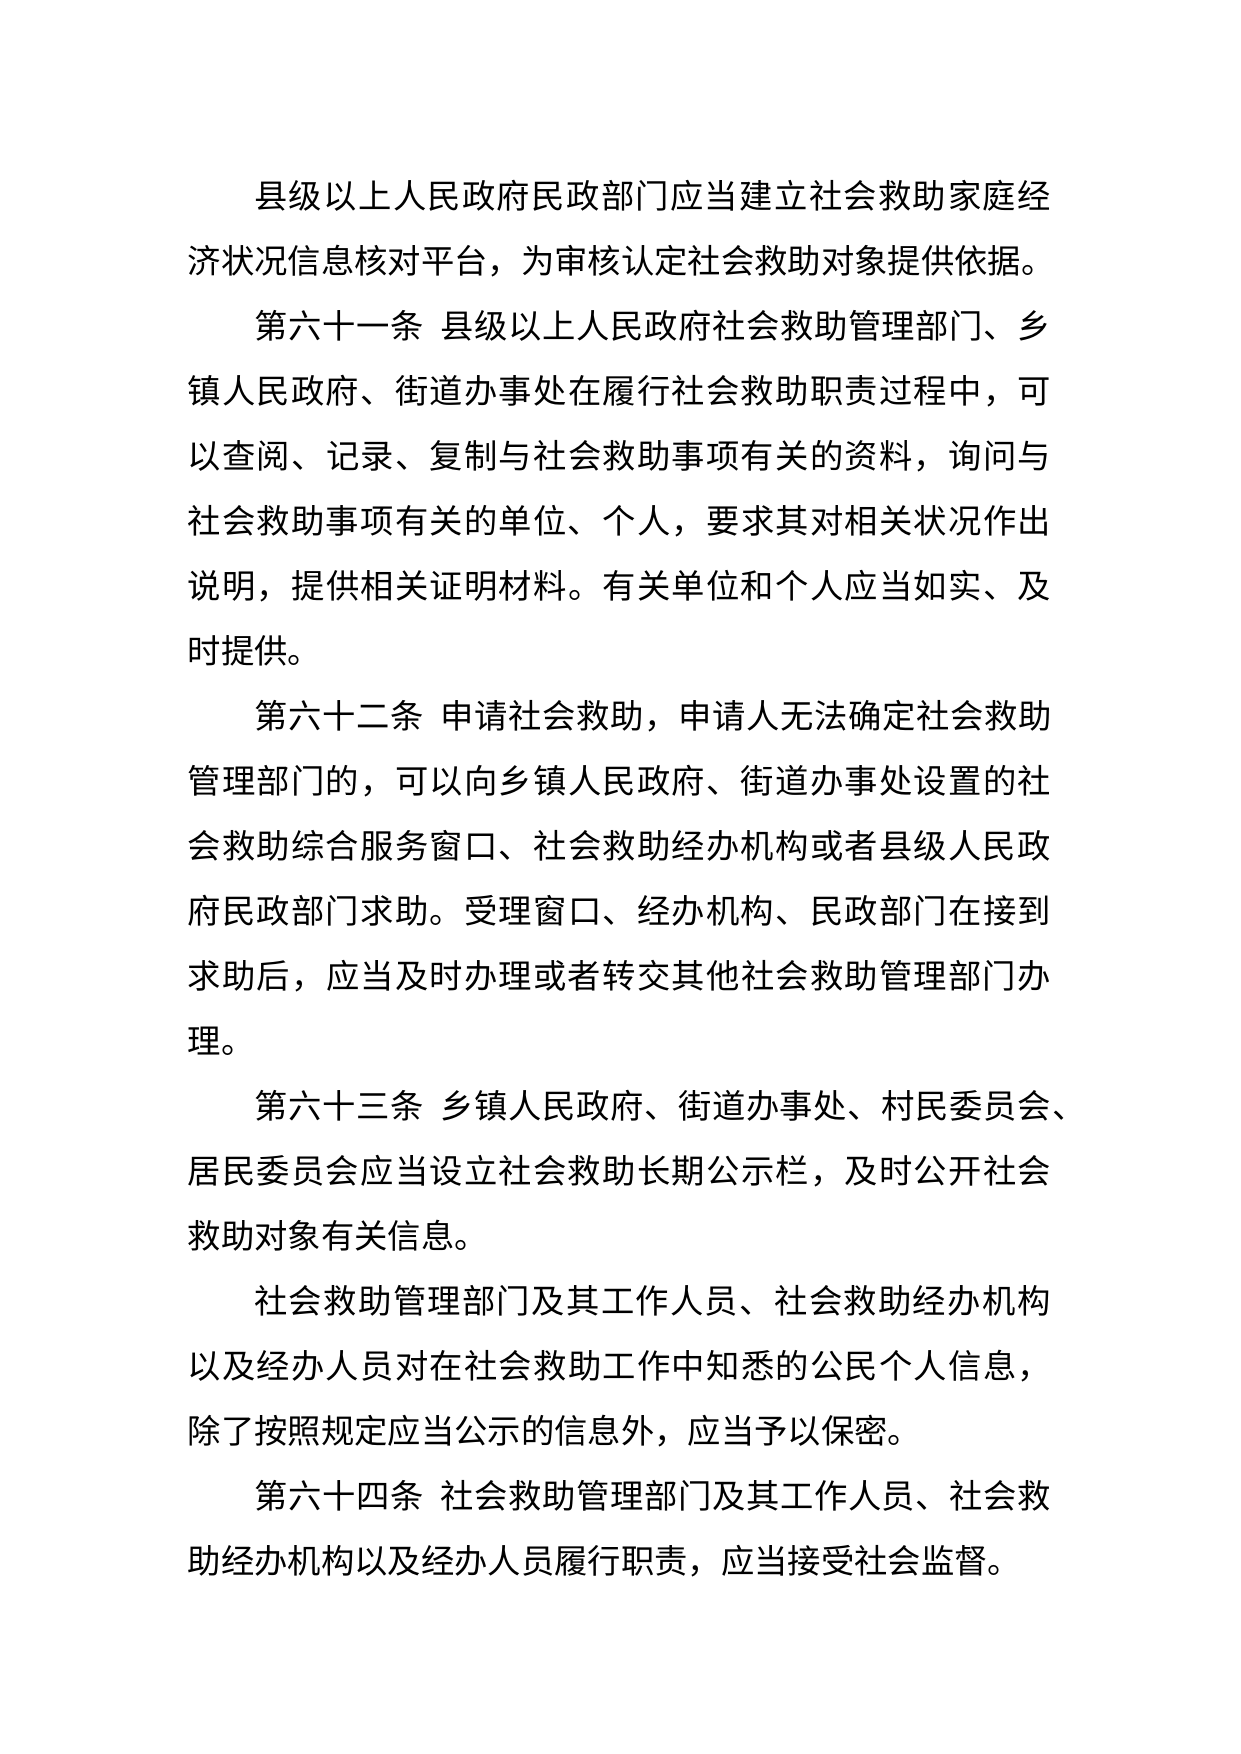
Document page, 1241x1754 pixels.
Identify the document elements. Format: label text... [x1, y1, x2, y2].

text 第六十二条 申请社会救助，申请人无法确定社会救助管理部门的，可以向乡镇人民政府、街道办事处设置的社会救助综合服务窗口、社会救助经办机构或者县级人民政府民政部门求助。受理窗口、经办机构、民政部门在接到求助后，应当及时办理或者转交其他社会救助管理部门办理。 [187, 682, 1053, 1072]
text 第六十四条 社会救助管理部门及其工作人员、社会救助经办机构以及经办人员履行职责，应当接受社会监督。 [187, 1462, 1053, 1592]
text 县级以上人民政府民政部门应当建立社会救助家庭经济状况信息核对平台，为审核认定社会救助对象提供依据。 [187, 162, 1053, 292]
text 第六十三条 乡镇人民政府、街道办事处、村民委员会、居民委员会应当设立社会救助长期公示栏，及时公开社会救助对象有关信息。 [187, 1072, 1053, 1267]
text 社会救助管理部门及其工作人员、社会救助经办机构以及经办人员对在社会救助工作中知悉的公民个人信息，除了按照规定应当公示的信息外，应当予以保密。 [187, 1267, 1053, 1462]
text 第六十一条 县级以上人民政府社会救助管理部门、乡镇人民政府、街道办事处在履行社会救助职责过程中，可以查阅、记录、复制与社会救助事项有关的资料，询问与社会救助事项有关的单位、个人，要求其对相关状况作出说明，提供相关证明材料。有关单位和个人应当如实、及时提供。 [187, 292, 1053, 682]
